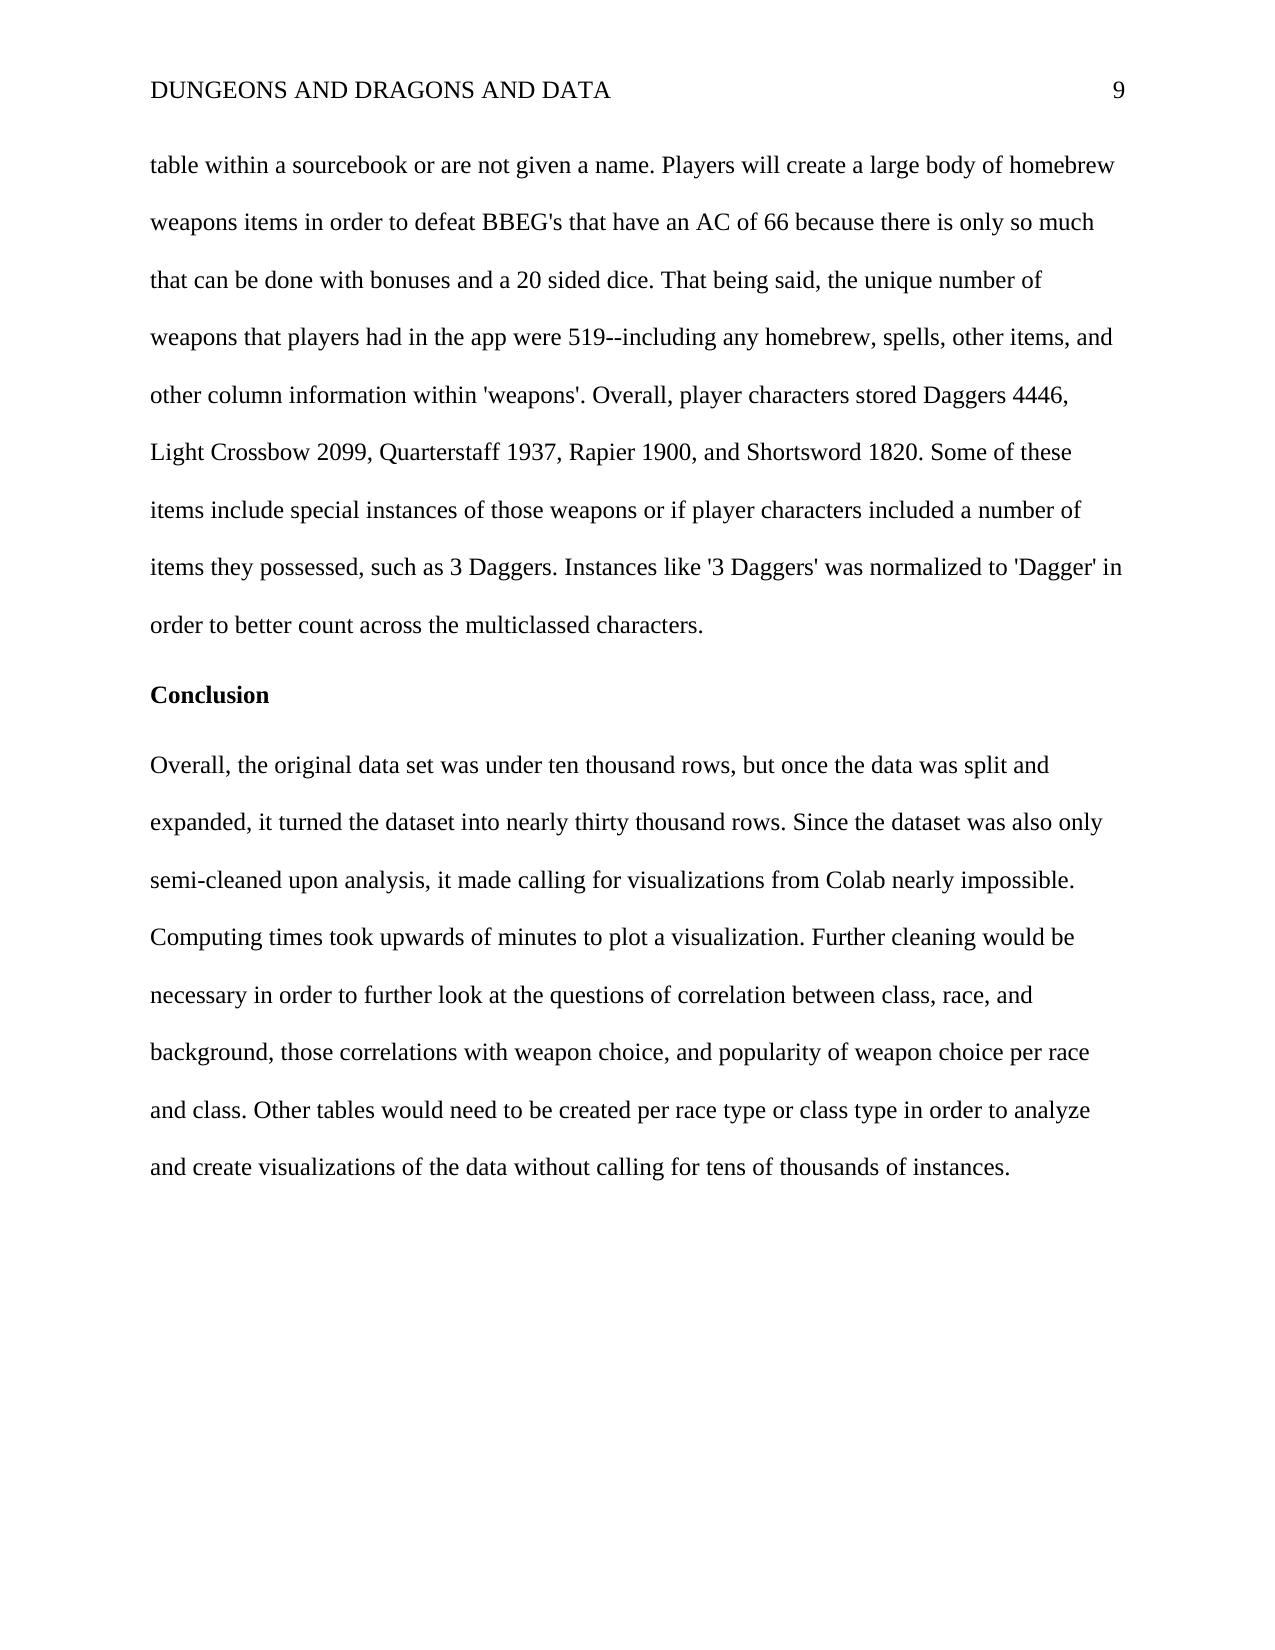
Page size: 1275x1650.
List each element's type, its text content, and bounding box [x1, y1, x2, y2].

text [150, 150, 1125, 639]
text Conclusion [150, 680, 1125, 709]
text Overall, the original data set was under ten thousand rows, but once the data was split and expanded, it turned the dataset into nearly thirty thousand rows. Since the dataset was also only semi-cleaned upon analysis, it made calling for visualizations from Colab nearly impossible. Computing times took upwards of minutes to plot a visualization. Further cleaning would be necessary in order to further look at the questions of correlation between class, race, and background, those correlations with weapon choice, and popularity of weapon choice per race and class. Other tables would need to be created per race type or class type in order to analyze and create visualizations of the data without calling for tens of thousands of instances. [150, 750, 1125, 1181]
